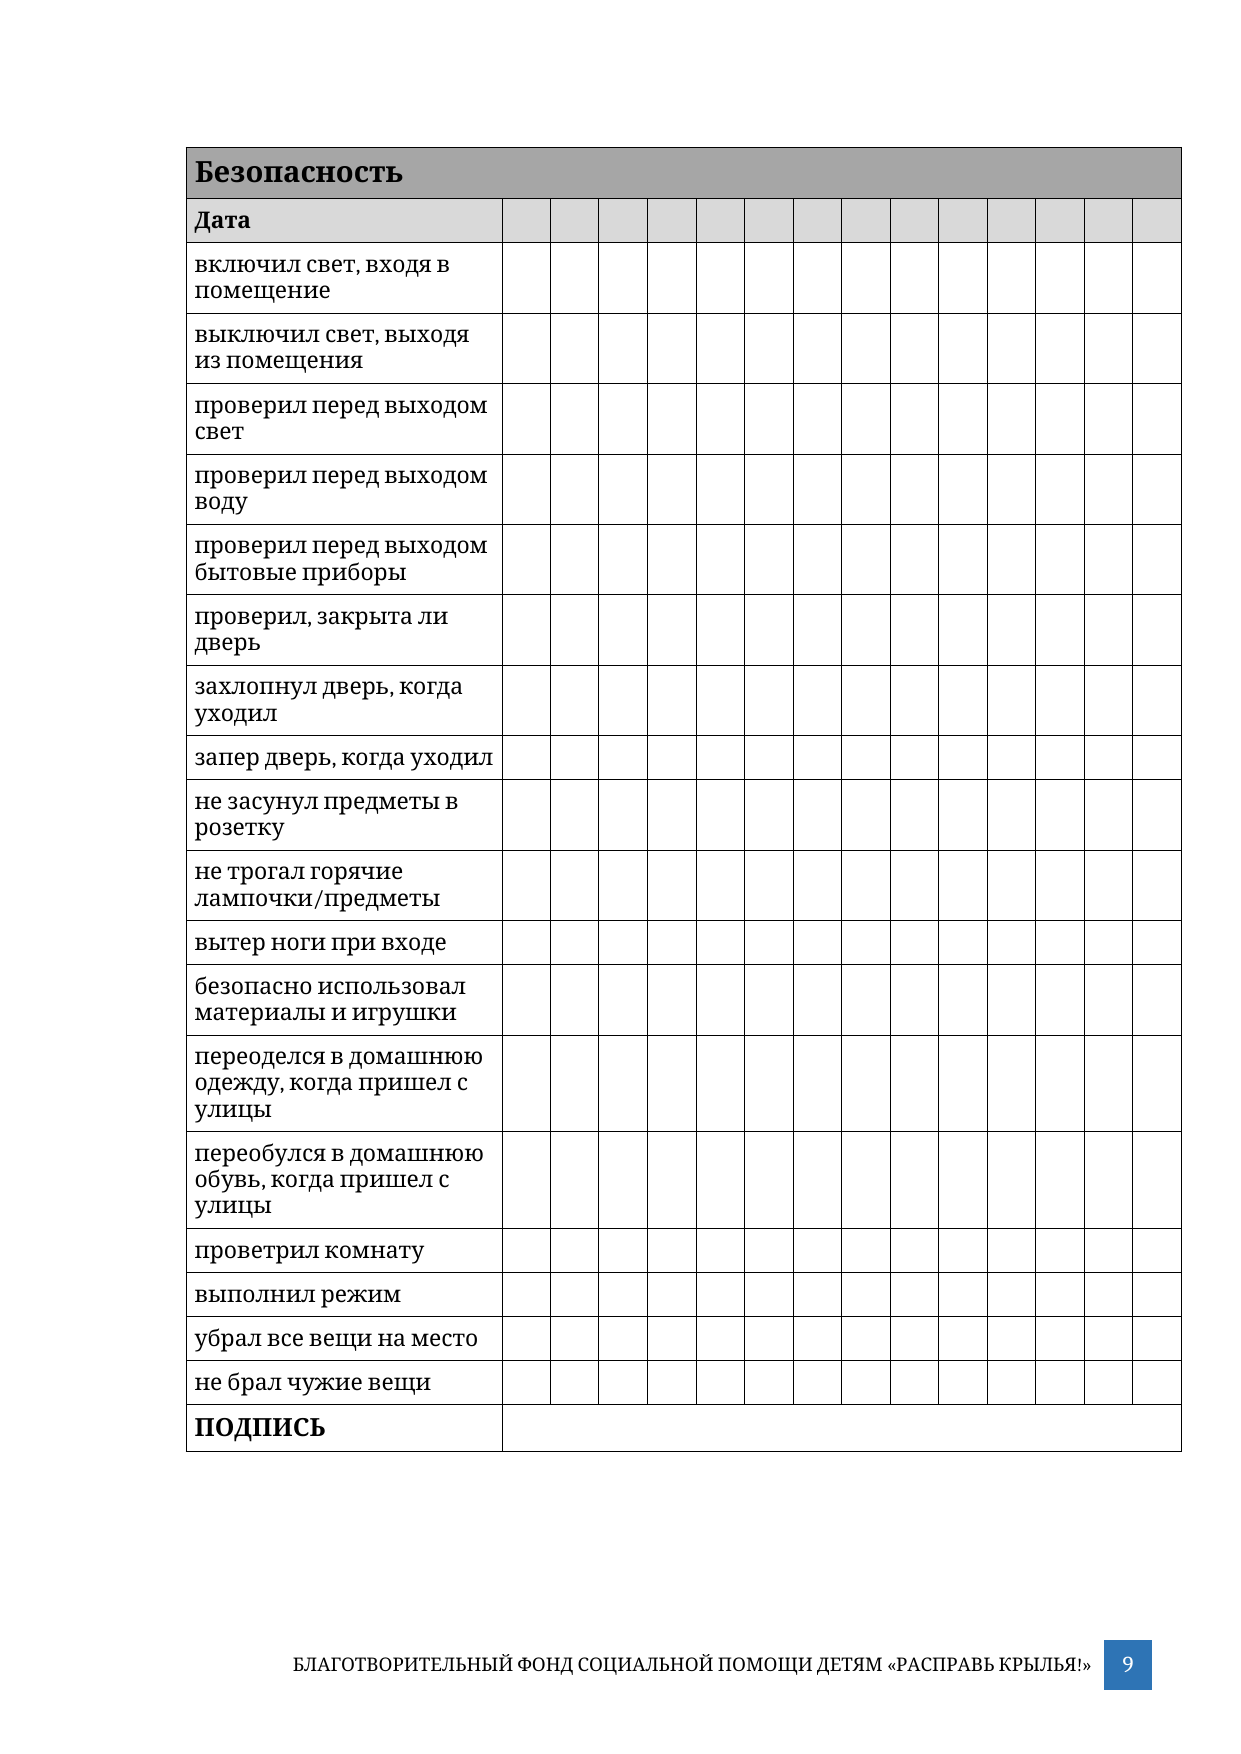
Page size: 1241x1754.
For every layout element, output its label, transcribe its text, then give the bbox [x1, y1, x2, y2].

table_cell [939, 921, 987, 964]
table_cell [1036, 455, 1084, 524]
table_cell захлопнул дверь, когда уходил [187, 666, 502, 735]
table_cell [842, 1361, 890, 1404]
table_cell [503, 595, 550, 665]
table_cell [599, 1229, 647, 1272]
table_cell [891, 1273, 938, 1316]
table_cell [1085, 1132, 1132, 1228]
table_cell [1036, 1317, 1084, 1360]
table_cell [988, 1273, 1035, 1316]
table_cell [988, 314, 1035, 383]
table_cell [988, 1132, 1035, 1228]
table_cell [1036, 314, 1084, 383]
table_cell [988, 384, 1035, 453]
table_cell [1085, 1229, 1132, 1272]
table_cell [1133, 1273, 1181, 1316]
table_cell [891, 965, 938, 1034]
table_cell вытер ноги при входе [187, 921, 502, 964]
table_cell [891, 1229, 938, 1272]
table_cell [939, 199, 987, 242]
table_cell [503, 780, 550, 849]
table_cell [1133, 243, 1181, 313]
table_cell [599, 199, 647, 242]
table_cell [794, 1273, 841, 1316]
table_cell [1036, 1132, 1084, 1228]
table_cell [794, 921, 841, 964]
table_cell [745, 595, 793, 665]
table_cell [891, 851, 938, 920]
table_cell [794, 1036, 841, 1131]
table_cell [648, 384, 696, 453]
table_cell [648, 666, 696, 735]
table_cell [599, 666, 647, 735]
table_cell [697, 1132, 744, 1228]
table_cell [551, 1036, 598, 1131]
table_cell [1133, 666, 1181, 735]
table_cell включил свет, входя в помещение [187, 243, 502, 313]
table_cell [503, 525, 550, 594]
table_cell [1133, 1132, 1181, 1228]
table_cell [745, 736, 793, 779]
table_cell [794, 314, 841, 383]
table_cell [939, 666, 987, 735]
table_cell [1036, 921, 1084, 964]
table_cell [697, 1036, 744, 1131]
table_cell [1036, 736, 1084, 779]
table_cell [842, 314, 890, 383]
table_cell [842, 965, 890, 1034]
table_cell [1036, 525, 1084, 594]
table_cell [988, 736, 1035, 779]
table_cell [1085, 455, 1132, 524]
table_cell [745, 384, 793, 453]
table_cell [697, 921, 744, 964]
table_cell [891, 595, 938, 665]
table_cell [745, 1361, 793, 1404]
table_cell [697, 1273, 744, 1316]
table_cell [1036, 1229, 1084, 1272]
table_cell [648, 965, 696, 1034]
table_cell [599, 384, 647, 453]
table_cell [503, 736, 550, 779]
table_cell [503, 1317, 550, 1360]
table_cell [988, 851, 1035, 920]
table_cell [697, 851, 744, 920]
table_cell [503, 1229, 550, 1272]
table_cell [551, 1132, 598, 1228]
table_cell [551, 199, 598, 242]
table_cell [1085, 851, 1132, 920]
table_cell проверил перед выходом бытовые приборы [187, 525, 502, 594]
table_cell [697, 1317, 744, 1360]
table_cell выключил свет, выходя из помещения [187, 314, 502, 383]
table_cell [1036, 1273, 1084, 1316]
table_cell [988, 1036, 1035, 1131]
table_cell [503, 384, 550, 453]
table_cell [939, 965, 987, 1034]
table_cell [745, 1317, 793, 1360]
table_cell [1085, 1361, 1132, 1404]
table_cell [891, 1361, 938, 1404]
table_cell [1133, 1317, 1181, 1360]
table_cell [1036, 595, 1084, 665]
table_cell [1133, 199, 1181, 242]
table_cell [503, 1036, 550, 1131]
table_cell [551, 314, 598, 383]
table_cell [551, 780, 598, 849]
table_cell [697, 199, 744, 242]
table_cell [1085, 780, 1132, 849]
table_cell [1133, 921, 1181, 964]
table_cell [697, 384, 744, 453]
table_cell [842, 199, 890, 242]
table_cell [1133, 314, 1181, 383]
table_cell [794, 780, 841, 849]
table_cell [794, 1361, 841, 1404]
table_cell [503, 1361, 550, 1404]
table_cell убрал все вещи на место [187, 1317, 502, 1360]
table_cell [551, 384, 598, 453]
table_cell [648, 455, 696, 524]
table_cell [842, 455, 890, 524]
table_cell [939, 736, 987, 779]
table_cell [1133, 455, 1181, 524]
table_cell [1085, 243, 1132, 313]
table_cell [939, 1361, 987, 1404]
table_cell [988, 780, 1035, 849]
table_cell [745, 666, 793, 735]
table_cell [648, 1361, 696, 1404]
table_cell [794, 851, 841, 920]
table_cell [891, 921, 938, 964]
table_cell [1085, 199, 1132, 242]
table_cell [551, 1361, 598, 1404]
table_cell [697, 525, 744, 594]
table_cell [551, 736, 598, 779]
table_cell [1085, 595, 1132, 665]
table_cell [794, 1317, 841, 1360]
table_cell [697, 1361, 744, 1404]
table_cell [1133, 1229, 1181, 1272]
table_cell [745, 1036, 793, 1131]
table_cell [599, 1361, 647, 1404]
table_cell [842, 1273, 890, 1316]
table_cell [842, 384, 890, 453]
table_cell [1036, 384, 1084, 453]
table_cell [939, 1132, 987, 1228]
table_cell [1036, 243, 1084, 313]
table_cell [842, 736, 890, 779]
table_cell [939, 243, 987, 313]
table_cell [648, 314, 696, 383]
table_cell [697, 243, 744, 313]
table_cell не трогал горячие лампочки/предметы [187, 851, 502, 920]
table_cell [745, 243, 793, 313]
table_cell [503, 243, 550, 313]
table_cell [503, 1405, 1181, 1451]
table_cell безопасно использовал материалы и игрушки [187, 965, 502, 1034]
table_cell [891, 199, 938, 242]
table_cell [551, 455, 598, 524]
table_cell [1133, 851, 1181, 920]
table_cell [1085, 384, 1132, 453]
table_cell [794, 199, 841, 242]
table_cell [1036, 780, 1084, 849]
table_cell [599, 921, 647, 964]
table_cell переоделся в домашнюю одежду, когда пришел с улицы [187, 1036, 502, 1131]
table_cell не засунул предметы в розетку [187, 780, 502, 849]
table_cell [697, 965, 744, 1034]
table_cell [599, 455, 647, 524]
table_cell [599, 965, 647, 1034]
table_cell [891, 736, 938, 779]
table_cell [939, 780, 987, 849]
table_cell [939, 314, 987, 383]
table_cell [648, 243, 696, 313]
table_cell [891, 666, 938, 735]
table_cell [891, 780, 938, 849]
table_cell [939, 1229, 987, 1272]
table_cell [745, 455, 793, 524]
table_cell [599, 1132, 647, 1228]
table_cell [599, 243, 647, 313]
table_cell [988, 965, 1035, 1034]
table_cell [939, 384, 987, 453]
table_cell [1036, 1036, 1084, 1131]
table_cell [599, 1317, 647, 1360]
table_cell [745, 1132, 793, 1228]
table_cell [1133, 384, 1181, 453]
table_cell [1036, 851, 1084, 920]
table_cell [599, 851, 647, 920]
table_cell [503, 455, 550, 524]
table_cell [988, 666, 1035, 735]
table_cell [842, 1036, 890, 1131]
table_cell [745, 851, 793, 920]
table_cell [697, 1229, 744, 1272]
table_cell [745, 525, 793, 594]
table_cell [794, 666, 841, 735]
table_cell Дата [187, 199, 502, 242]
table_cell [1036, 1361, 1084, 1404]
table_cell [648, 595, 696, 665]
table_cell [503, 1132, 550, 1228]
table_cell [988, 921, 1035, 964]
table_cell [551, 666, 598, 735]
table_cell [1133, 965, 1181, 1034]
table_cell запер дверь, когда уходил [187, 736, 502, 779]
table_cell [599, 525, 647, 594]
table_cell ПОДПИСЬ [187, 1405, 502, 1451]
table_cell [794, 384, 841, 453]
table_cell [503, 965, 550, 1034]
table_cell [794, 965, 841, 1034]
table_cell [939, 1273, 987, 1316]
table_cell [745, 780, 793, 849]
table_cell [648, 780, 696, 849]
table_cell [1133, 780, 1181, 849]
table_cell [1085, 1317, 1132, 1360]
table_cell [1036, 199, 1084, 242]
table_cell [1133, 595, 1181, 665]
table_cell [745, 921, 793, 964]
table_cell [1085, 1036, 1132, 1131]
table_cell [599, 314, 647, 383]
table_cell [1085, 666, 1132, 735]
table_cell [745, 1273, 793, 1316]
table_cell [988, 1229, 1035, 1272]
table_cell [551, 1273, 598, 1316]
table_cell [1036, 965, 1084, 1034]
table_cell [599, 1036, 647, 1131]
table_cell выполнил режим [187, 1273, 502, 1316]
table_cell [988, 199, 1035, 242]
table_cell [1133, 1361, 1181, 1404]
table_cell [503, 199, 550, 242]
table_cell [939, 455, 987, 524]
table_cell [503, 314, 550, 383]
table_cell [891, 384, 938, 453]
table_cell проветрил комнату [187, 1229, 502, 1272]
table_cell [697, 736, 744, 779]
table_cell [697, 595, 744, 665]
table_cell [794, 736, 841, 779]
table_cell [648, 199, 696, 242]
table_cell [503, 666, 550, 735]
table_cell [939, 595, 987, 665]
table_cell [842, 921, 890, 964]
table_cell [988, 1317, 1035, 1360]
table_cell [1085, 525, 1132, 594]
table_cell [891, 1132, 938, 1228]
table_cell [697, 314, 744, 383]
table_cell [988, 243, 1035, 313]
table_cell проверил, закрыта ли дверь [187, 595, 502, 665]
table_cell [891, 1317, 938, 1360]
table_cell [745, 199, 793, 242]
table_cell [551, 921, 598, 964]
table_cell [697, 780, 744, 849]
table_cell [697, 455, 744, 524]
table_cell [939, 1036, 987, 1131]
table_cell [1133, 736, 1181, 779]
table_cell [988, 595, 1035, 665]
table_cell [842, 595, 890, 665]
table_cell [1133, 1036, 1181, 1131]
table_cell [891, 243, 938, 313]
table_cell [551, 243, 598, 313]
table_cell [842, 666, 890, 735]
table_cell [988, 455, 1035, 524]
table_cell [648, 525, 696, 594]
table_cell [648, 736, 696, 779]
table_cell [891, 314, 938, 383]
table_cell [842, 780, 890, 849]
table_cell [551, 965, 598, 1034]
table_cell [599, 595, 647, 665]
table_cell [842, 1229, 890, 1272]
table_cell [648, 921, 696, 964]
table_cell [794, 595, 841, 665]
table_cell [551, 1229, 598, 1272]
table_cell [794, 525, 841, 594]
table_cell [551, 851, 598, 920]
table_cell [745, 1229, 793, 1272]
table_cell [842, 851, 890, 920]
table_cell не брал чужие вещи [187, 1361, 502, 1404]
table_cell переобулся в домашнюю обувь, когда пришел с улицы [187, 1132, 502, 1228]
table_cell [794, 1229, 841, 1272]
table_cell [842, 525, 890, 594]
table_cell [1085, 965, 1132, 1034]
table_cell [988, 1361, 1035, 1404]
table_cell [794, 243, 841, 313]
table_cell [794, 1132, 841, 1228]
table_cell [891, 525, 938, 594]
table_cell [648, 851, 696, 920]
table_cell [503, 1273, 550, 1316]
table_cell [1036, 666, 1084, 735]
table_cell [599, 736, 647, 779]
table_cell [939, 525, 987, 594]
table_cell [1085, 1273, 1132, 1316]
table_cell [551, 1317, 598, 1360]
table_cell [599, 780, 647, 849]
table_cell [1133, 525, 1181, 594]
table_cell [648, 1273, 696, 1316]
table_cell [842, 243, 890, 313]
table_cell [697, 666, 744, 735]
table_cell [648, 1317, 696, 1360]
table_cell [939, 1317, 987, 1360]
table_cell [745, 314, 793, 383]
table_cell [648, 1229, 696, 1272]
table_cell [842, 1132, 890, 1228]
table_header Безопасность [187, 148, 1181, 198]
table_cell [1085, 314, 1132, 383]
table_cell [1085, 736, 1132, 779]
table_cell проверил перед выходом свет [187, 384, 502, 453]
table_cell [551, 525, 598, 594]
table_cell [551, 595, 598, 665]
table_cell [794, 455, 841, 524]
table_cell [891, 1036, 938, 1131]
table_cell [503, 851, 550, 920]
table_cell [599, 1273, 647, 1316]
table_cell [648, 1132, 696, 1228]
table_cell [503, 921, 550, 964]
table_cell проверил перед выходом воду [187, 455, 502, 524]
table_cell [648, 1036, 696, 1131]
table_cell [939, 851, 987, 920]
table_cell [891, 455, 938, 524]
table_cell [1085, 921, 1132, 964]
table_cell [988, 525, 1035, 594]
table_cell [745, 965, 793, 1034]
table_cell [842, 1317, 890, 1360]
